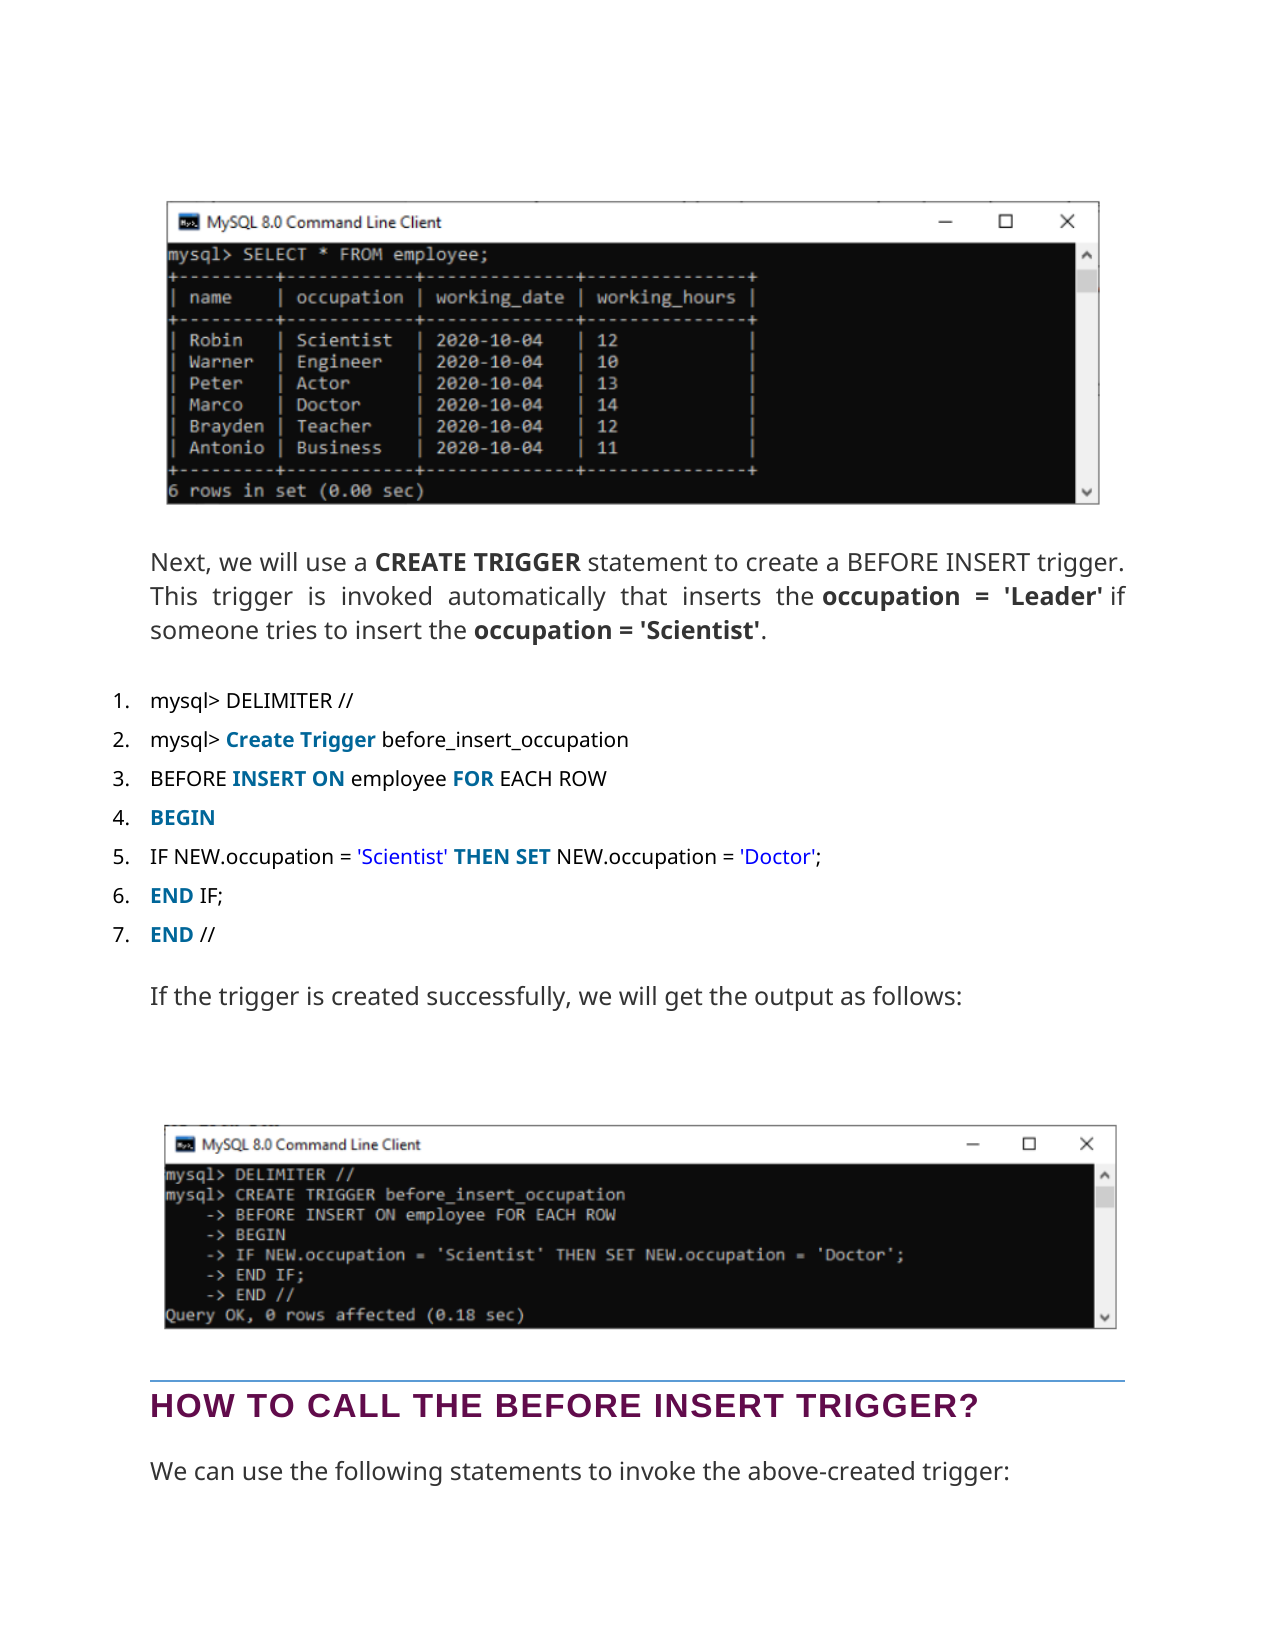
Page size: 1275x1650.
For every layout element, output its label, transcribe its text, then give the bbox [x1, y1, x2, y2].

picture [150, 1096, 1125, 1345]
list END IF; [112, 871, 1125, 910]
text We can use the following statements to invoke the above-created trigger: [150, 1453, 1125, 1487]
picture [150, 182, 1124, 515]
list BEGIN [112, 793, 1125, 832]
list END // [112, 910, 1125, 949]
list IF NEW.occupation = 'Scientist' THEN SET NEW.occupation = 'Doctor'; [112, 832, 1125, 871]
list mysql> Create Trigger before_insert_occupation [112, 714, 1125, 754]
text Next, we will use a CREATE TRIGGER statement to create a BEFORE INSERT trigger. This trigger is invoked automatically that inserts the occupation = 'Leader' if someone tries to insert the occupation = 'Scientist'. [150, 544, 1125, 646]
list mysql> DELIMITER // [112, 676, 1125, 714]
list BEFORE INSERT ON employee FOR EACH ROW [112, 754, 1125, 793]
text If the trigger is created successfully, we will get the output as follows: [150, 978, 1125, 1012]
subtitle How to call the BEFORE INSERT trigger? [150, 1382, 1125, 1424]
